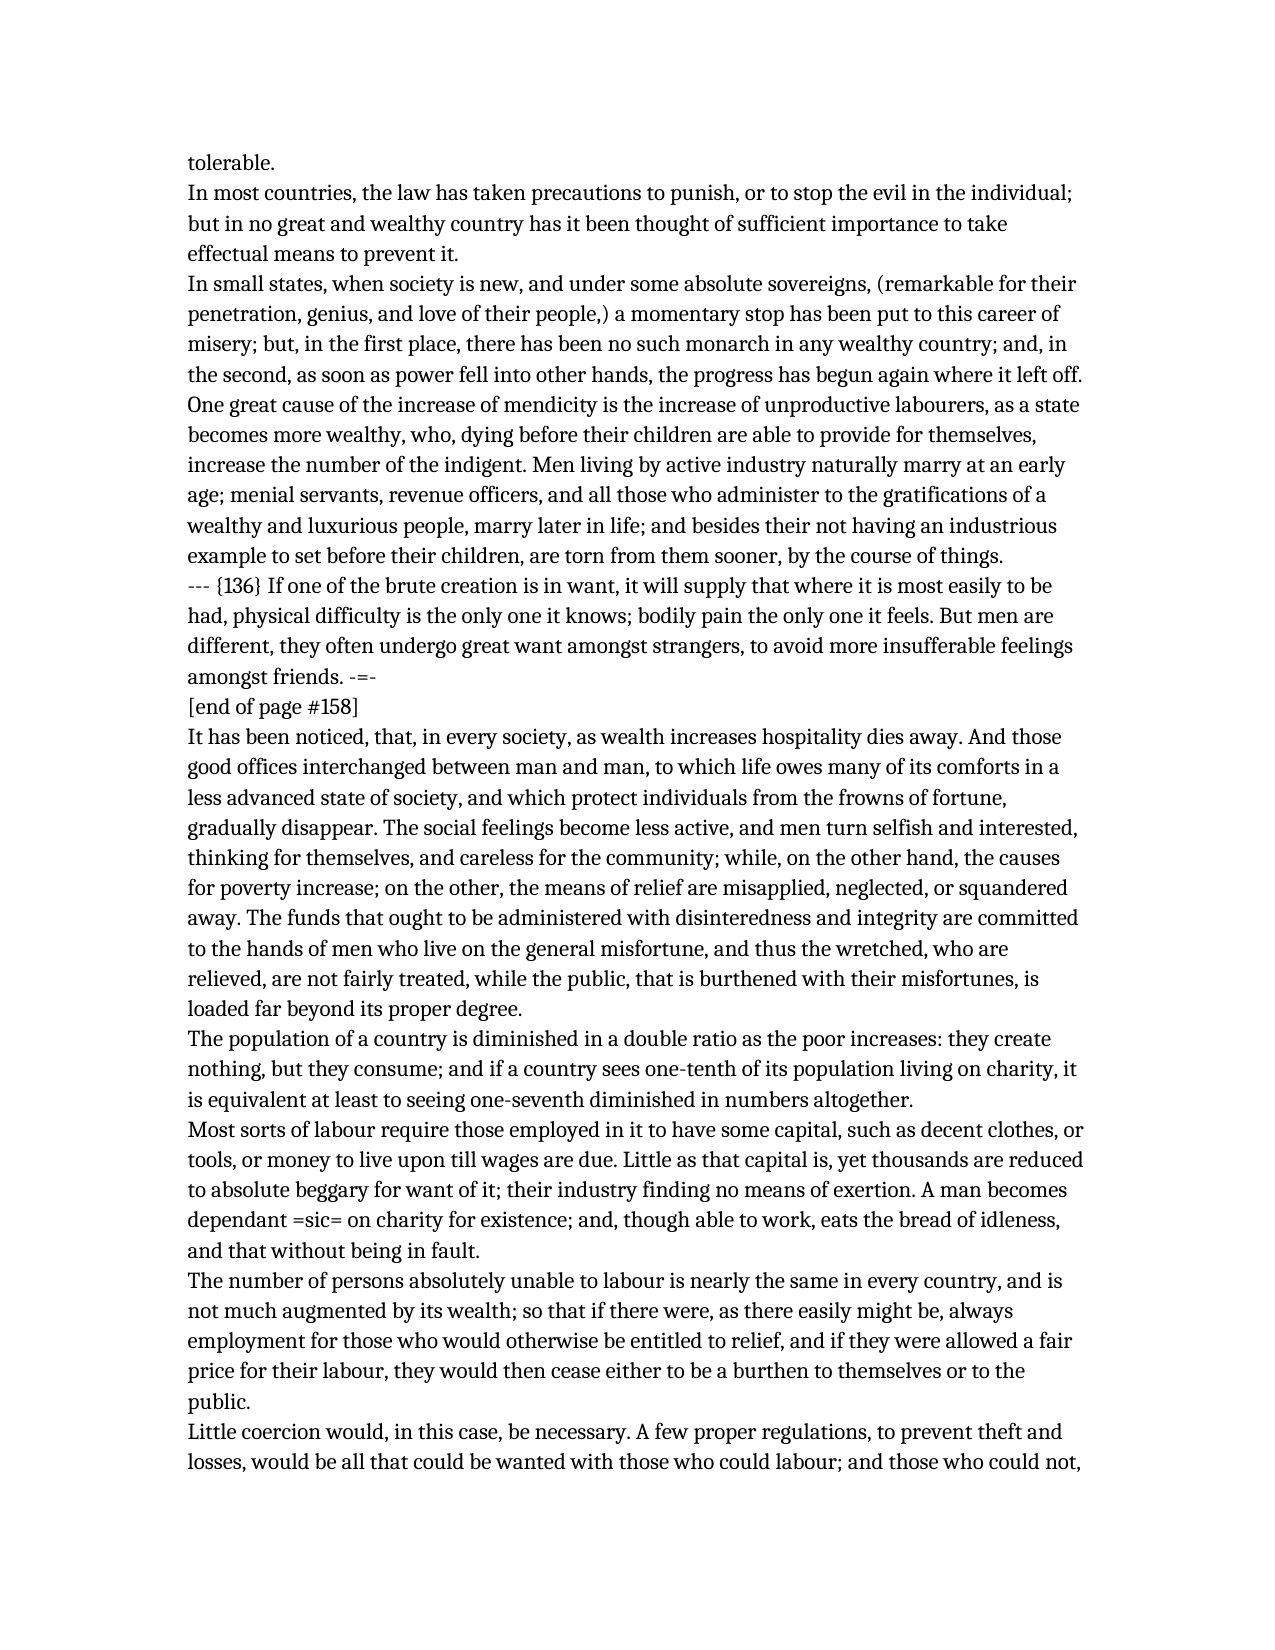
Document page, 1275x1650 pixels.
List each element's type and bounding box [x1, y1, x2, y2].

text [187, 150, 1087, 1475]
